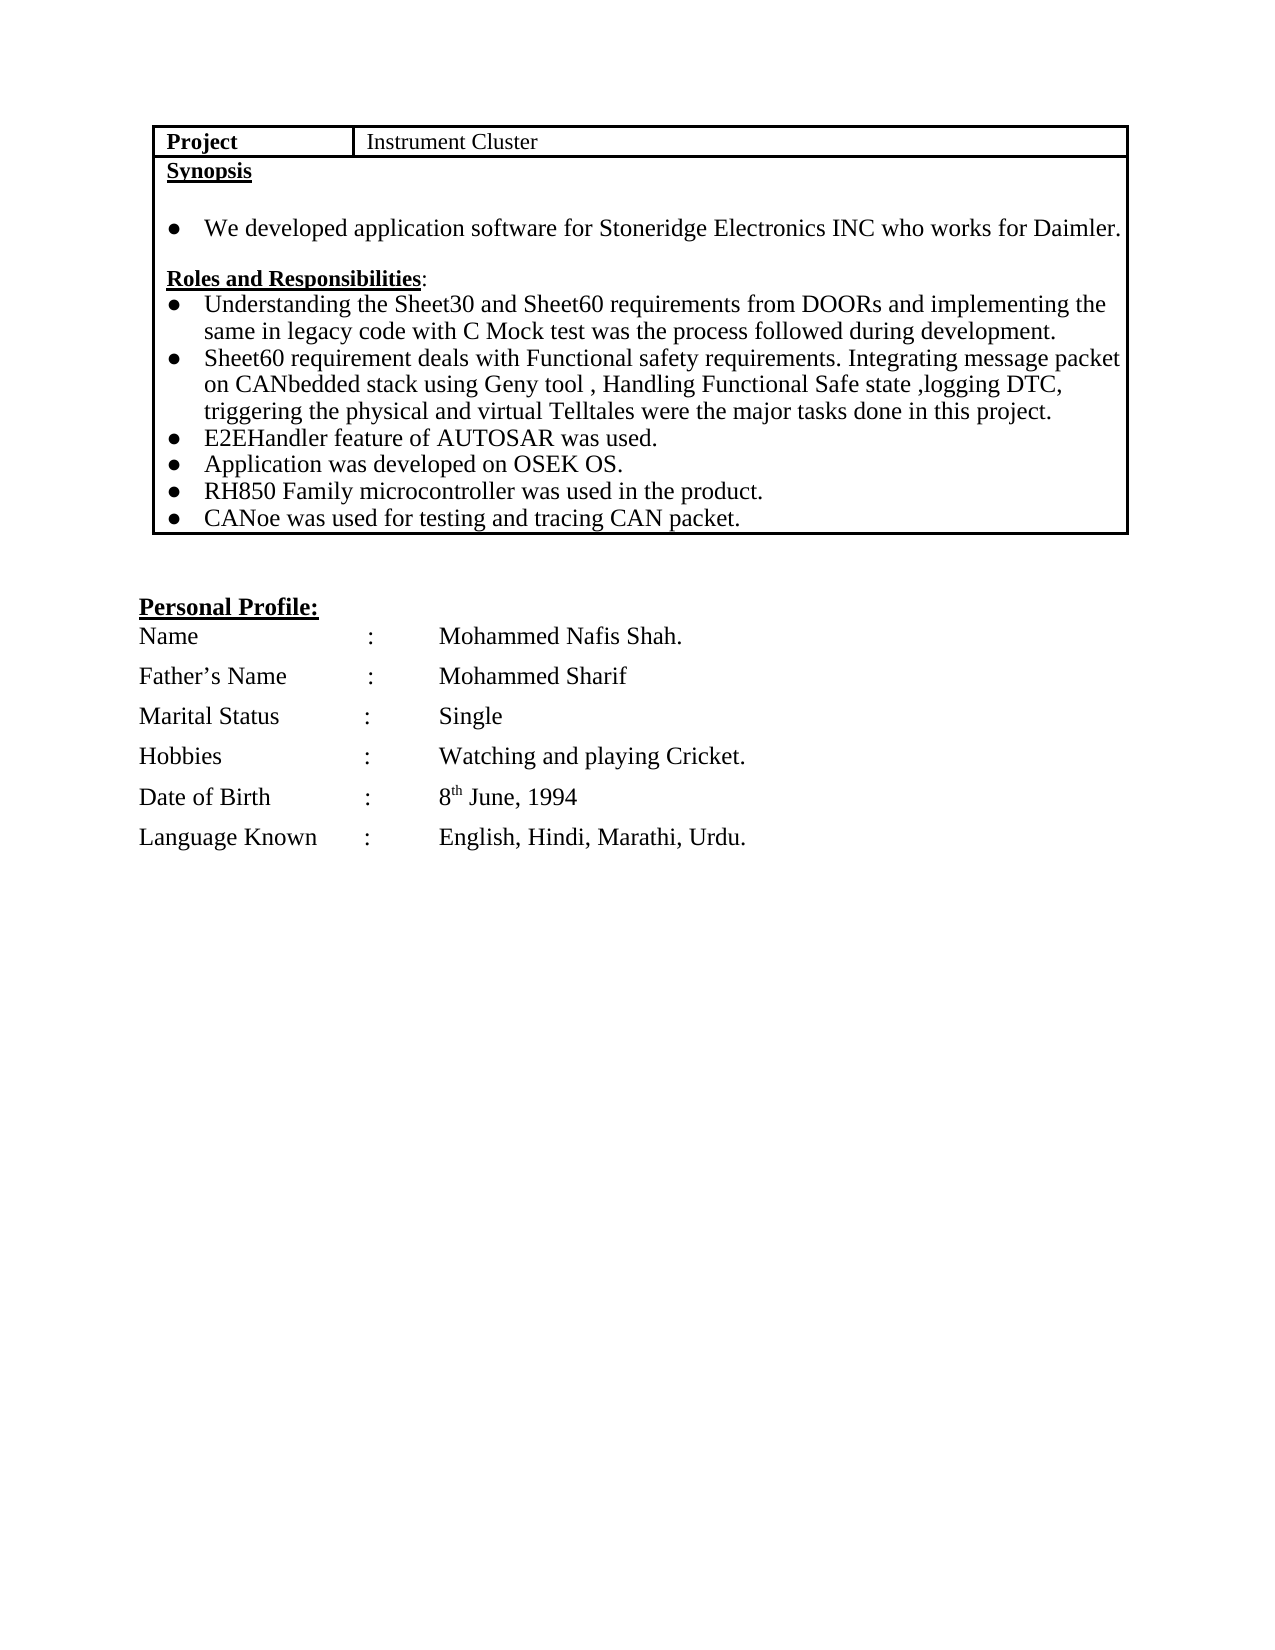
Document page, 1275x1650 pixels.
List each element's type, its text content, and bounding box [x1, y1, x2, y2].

table_header Project [155, 128, 352, 154]
table_header Instrument Cluster [355, 128, 1126, 154]
text Hobbies : Watching and playing Cricket. [139, 742, 1237, 770]
text Language Known : English, Hindi, Marathi, Urdu. [139, 822, 1237, 851]
subtitle Personal Profile: [139, 592, 1237, 621]
text Date of Birth : 8th June, 1994 [139, 782, 1237, 811]
text Name : Mohammed Nafis Shah. Father’s Name : Mohammed Sharif Marital Status : Single [139, 621, 682, 730]
table_cell Synopsis We developed application software for Stoneridge Electronics INC who works for Daimler. Roles and Responsibilities: Understanding the Sheet30 and Sheet60 requirements from DOORs and implementing the same in legacy code with C Mock test was the process followed during development. Sheet60 requirement deals with Functional safety requirements. Integrating message packet on CANbedded stack using Geny tool , Handling Functional Safe state ,logging DTC, triggering the physical and virtual Telltales were the major tasks done in this project. E2EHandler feature of AUTOSAR was used. Application was developed on OSEK OS. RH850 Family microcontroller was used in the product. CANoe was used for testing and tracing CAN packet. [155, 158, 1126, 532]
